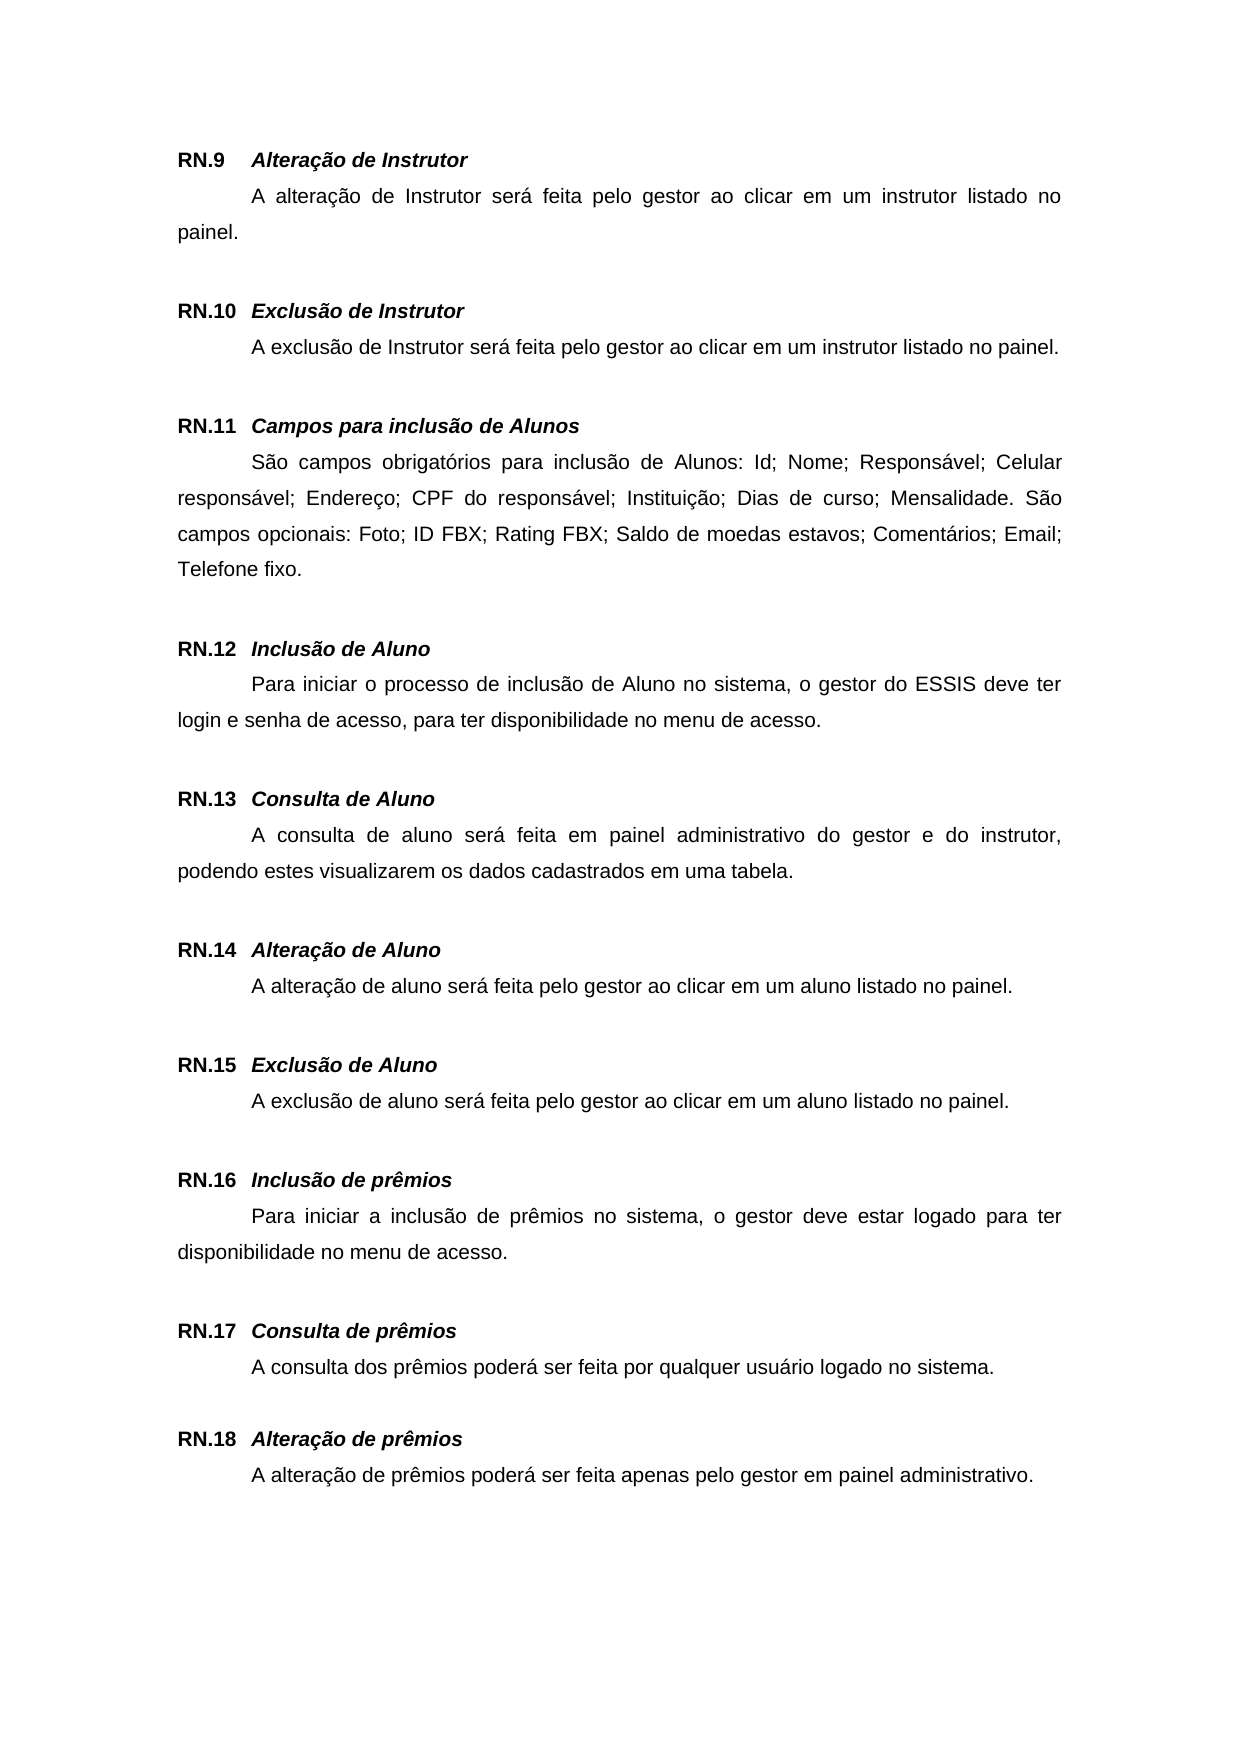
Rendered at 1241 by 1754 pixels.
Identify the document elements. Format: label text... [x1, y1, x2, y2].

subtitle Consulta de prêmios [177, 1319, 1063, 1343]
subtitle Alteração de prêmios [177, 1427, 1063, 1451]
text A alteração de aluno será feita pelo gestor ao clicar em um aluno listado no painel. [177, 974, 1063, 998]
text A exclusão de aluno será feita pelo gestor ao clicar em um aluno listado no painel. [177, 1089, 1063, 1113]
text A alteração de Instrutor será feita pelo gestor ao clicar em um instrutor listado no painel. [177, 183, 1063, 243]
subtitle Alteração de Aluno [177, 938, 1063, 962]
subtitle Exclusão de Instrutor [177, 298, 1063, 322]
subtitle Exclusão de Aluno [177, 1053, 1063, 1077]
subtitle Alteração de Instrutor [177, 148, 1063, 172]
subtitle Campos para inclusão de Alunos [177, 413, 1063, 437]
text Para iniciar a inclusão de prêmios no sistema, o gestor deve estar logado para ter disponibilidade no menu de acesso. [177, 1204, 1063, 1264]
text A exclusão de Instrutor será feita pelo gestor ao clicar em um instrutor listado no painel. [177, 334, 1063, 358]
text A consulta de aluno será feita em painel administrativo do gestor e do instrutor, podendo estes visualizarem os dados cadastrados em uma tabela. [177, 823, 1063, 883]
text A consulta dos prêmios poderá ser feita por qualquer usuário logado no sistema. [177, 1355, 1063, 1379]
subtitle Inclusão de prêmios [177, 1168, 1063, 1192]
text A alteração de prêmios poderá ser feita apenas pelo gestor em painel administrativo. [177, 1463, 1063, 1487]
text Para iniciar o processo de inclusão de Aluno no sistema, o gestor do ESSIS deve ter login e senha de acesso, para ter disponibilidade no menu de acesso. [177, 672, 1063, 732]
text São campos obrigatórios para inclusão de Alunos: Id; Nome; Responsável; Celular responsável; Endereço; CPF do responsável; Instituição; Dias de curso; Mensalidade. São campos opcionais: Foto; ID FBX; Rating FBX; Saldo de moedas estavos; Comentários; Email; Telefone fixo. [177, 449, 1063, 581]
subtitle Consulta de Aluno [177, 787, 1063, 811]
subtitle Inclusão de Aluno [177, 636, 1063, 660]
